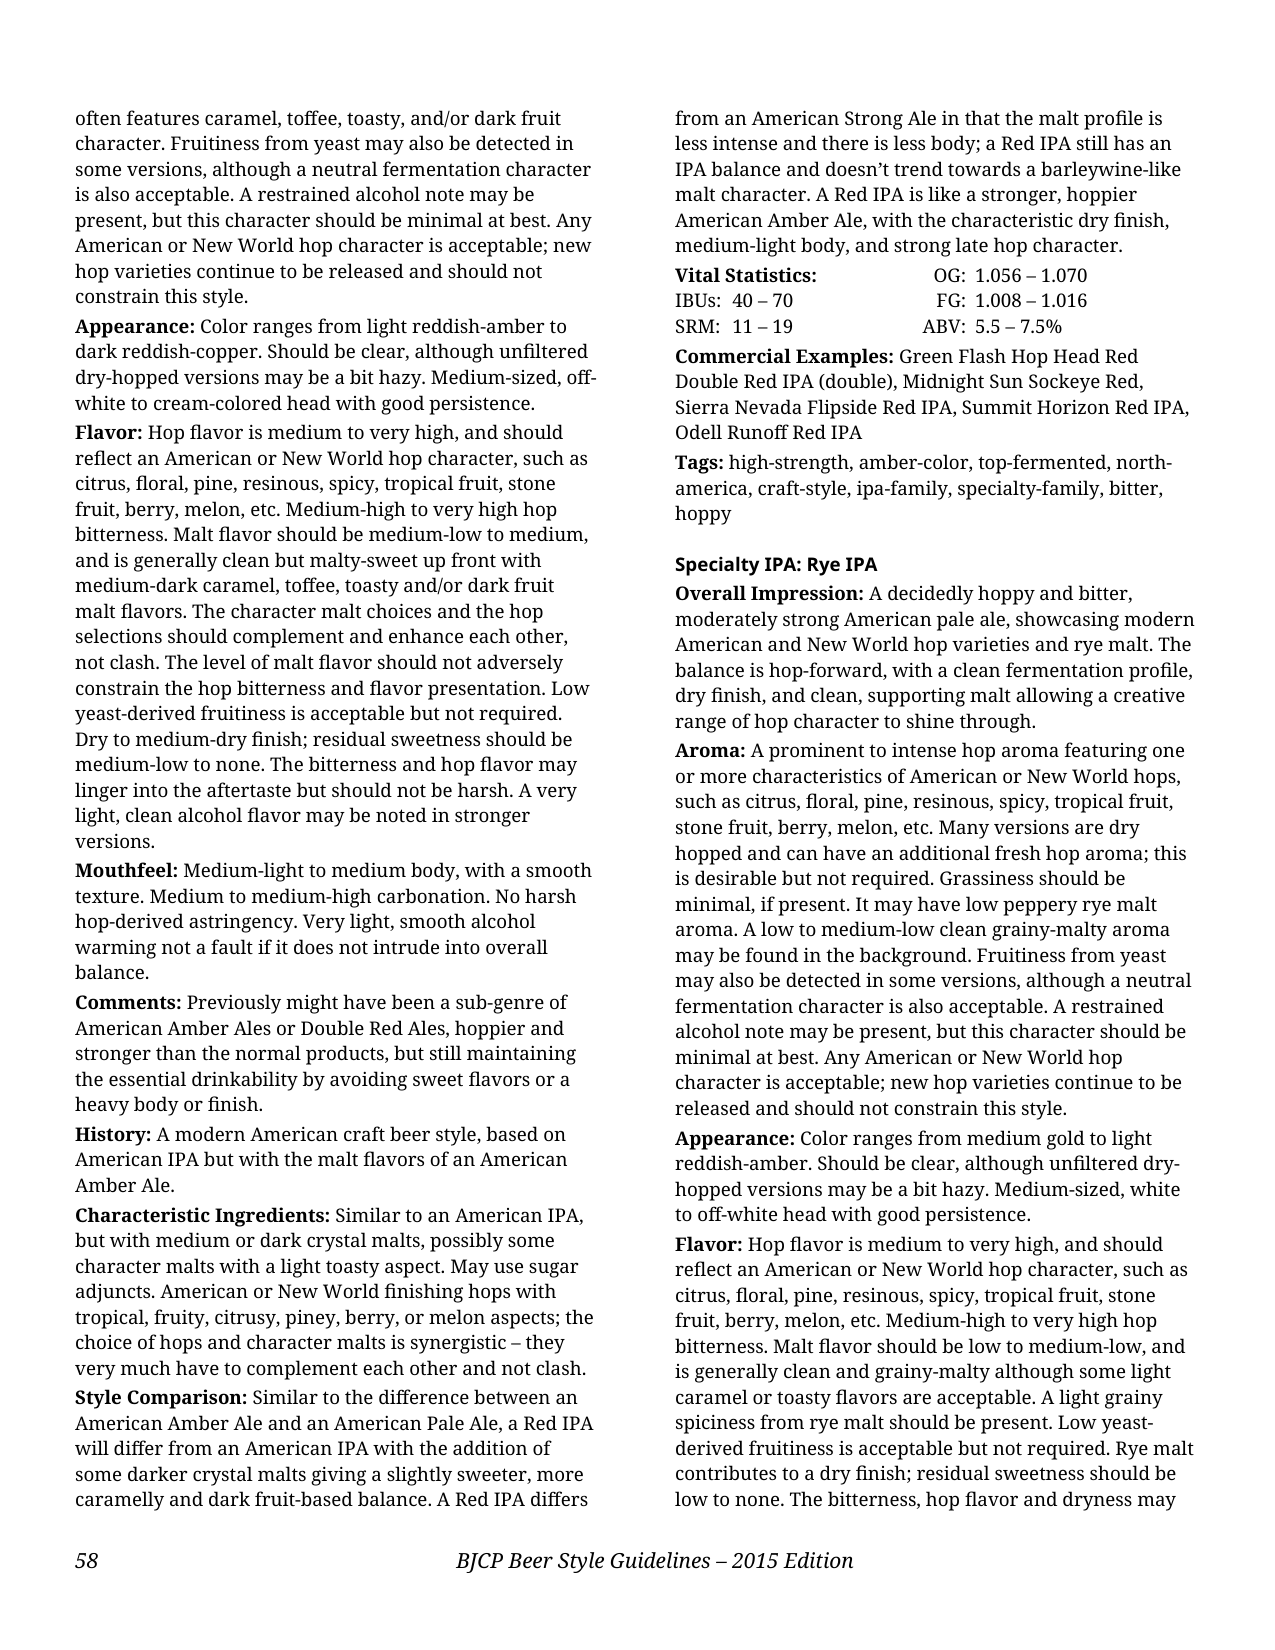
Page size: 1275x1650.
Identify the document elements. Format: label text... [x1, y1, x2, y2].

text Characteristic Ingredients: Similar to an American IPA, but with medium or dark crystal malts, possibly some character malts with a light toasty aspect. May use sugar adjuncts. American or New World finishing hops with tropical, fruity, citrusy, piney, berry, or melon aspects; the choice of hops and character malts is synergistic – they very much have to complement each other and not clash. [75, 1202, 600, 1381]
text Aroma: A prominent to intense hop aroma featuring one or more characteristics of American or New World hops, such as citrus, floral, pine, resinous, spicy, tropical fruit, stone fruit, berry, melon, etc. Many versions are dry hopped and can have an additional fresh hop aroma; this is desirable but not required. Grassiness should be minimal, if present. It may have low peppery rye malt aroma. A low to medium-low clean grainy-malty aroma may be found in the background. Fruitiness from yeast may also be detected in some versions, although a neutral fermentation character is also acceptable. A restrained alcohol note may be present, but this character should be minimal at best. Any American or New World hop character is acceptable; new hop varieties continue to be released and should not constrain this style. [675, 738, 1200, 1121]
text Appearance: Color ranges from light reddish-amber to dark reddish-copper. Should be clear, although unfiltered dry-hopped versions may be a bit hazy. Medium-sized, off-white to cream-colored head with good persistence. [75, 313, 600, 415]
text Appearance: Color ranges from medium gold to light reddish-amber. Should be clear, although unfiltered dry-hopped versions may be a bit hazy. Medium-sized, white to off-white head with good persistence. [675, 1125, 1200, 1227]
text Overall Impression: A decidedly hoppy and bitter, moderately strong American pale ale, showcasing modern American and New World hop varieties and rye malt. The balance is hop-forward, with a clean fermentation profile, dry finish, and clean, supporting malt allowing a creative range of hop character to shine through. [675, 581, 1200, 734]
text Style Comparison: Similar to the difference between an American Amber Ale and an American Pale Ale, a Red IPA will differ from an American IPA with the addition of some darker crystal malts giving a slightly sweeter, more caramelly and dark fruit-based balance. A Red IPA differs from an American Strong Ale in that the malt profile is less intense and there is less body; a Red IPA still has an IPA balance and doesn’t trend towards a barleywine-like malt character. A Red IPA is like a stronger, hoppier American Amber Ale, with the characteristic dry finish, medium-light body, and strong late hop character. [75, 1385, 600, 1512]
text Flavor: Hop flavor is medium to very high, and should reflect an American or New World hop character, such as citrus, floral, pine, resinous, spicy, tropical fruit, stone fruit, berry, melon, etc. Medium-high to very high hop bitterness. Malt flavor should be medium-low to medium, and is generally clean but malty-sweet up front with medium-dark caramel, toffee, toasty and/or dark fruit malt flavors. The character malt choices and the hop selections should complement and enhance each other, not clash. The level of malt flavor should not adversely constrain the hop bitterness and flavor presentation. Low yeast-derived fruitiness is acceptable but not required. Dry to medium-dry finish; residual sweetness should be medium-low to none. The bitterness and hop flavor may linger into the aftertaste but should not be harsh. A very light, clean alcohol flavor may be noted in stronger versions. [75, 419, 600, 853]
text Commercial Examples: Green Flash Hop Head Red Double Red IPA (double), Midnight Sun Sockeye Red, Sierra Nevada Flipside Red IPA, Summit Horizon Red IPA, Odell Runoff Red IPA [675, 343, 1200, 445]
text Style Comparison: Similar to the difference between an American Amber Ale and an American Pale Ale, a Red IPA will differ from an American IPA with the addition of some darker crystal malts giving a slightly sweeter, more caramelly and dark fruit-based balance. A Red IPA differs from an American Strong Ale in that the malt profile is less intense and there is less body; a Red IPA still has an IPA balance and doesn’t trend towards a barleywine-like malt character. A Red IPA is like a stronger, hoppier American Amber Ale, with the characteristic dry finish, medium-light body, and strong late hop character. [675, 105, 1200, 258]
subtitle Specialty IPA: Rye IPA [675, 551, 1200, 576]
text Comments: Previously might have been a sub-genre of American Amber Ales or Double Red Ales, hoppier and stronger than the normal products, but still maintaining the essential drinkability by avoiding sweet flavors or a heavy body or finish. [75, 989, 600, 1117]
text Mouthfeel: Medium-light to medium body, with a smooth texture. Medium to medium-high carbonation. No harsh hop-derived astringency. Very light, smooth alcohol warming not a fault if it does not intrude into overall balance. [75, 858, 600, 985]
text Tags: high-strength, amber-color, top-fermented, north-america, craft-style, ipa-family, specialty-family, bitter, hoppy [675, 449, 1200, 526]
text IBUs: 40 – 70 FG: 1.008 – 1.016 [675, 288, 1200, 313]
text Vital Statistics: OG: 1.056 – 1.070 [675, 262, 1200, 288]
text SRM: 11 – 19 ABV: 5.5 – 7.5% [675, 313, 1200, 339]
text History: A modern American craft beer style, based on American IPA but with the malt flavors of an American Amber Ale. [75, 1121, 600, 1198]
